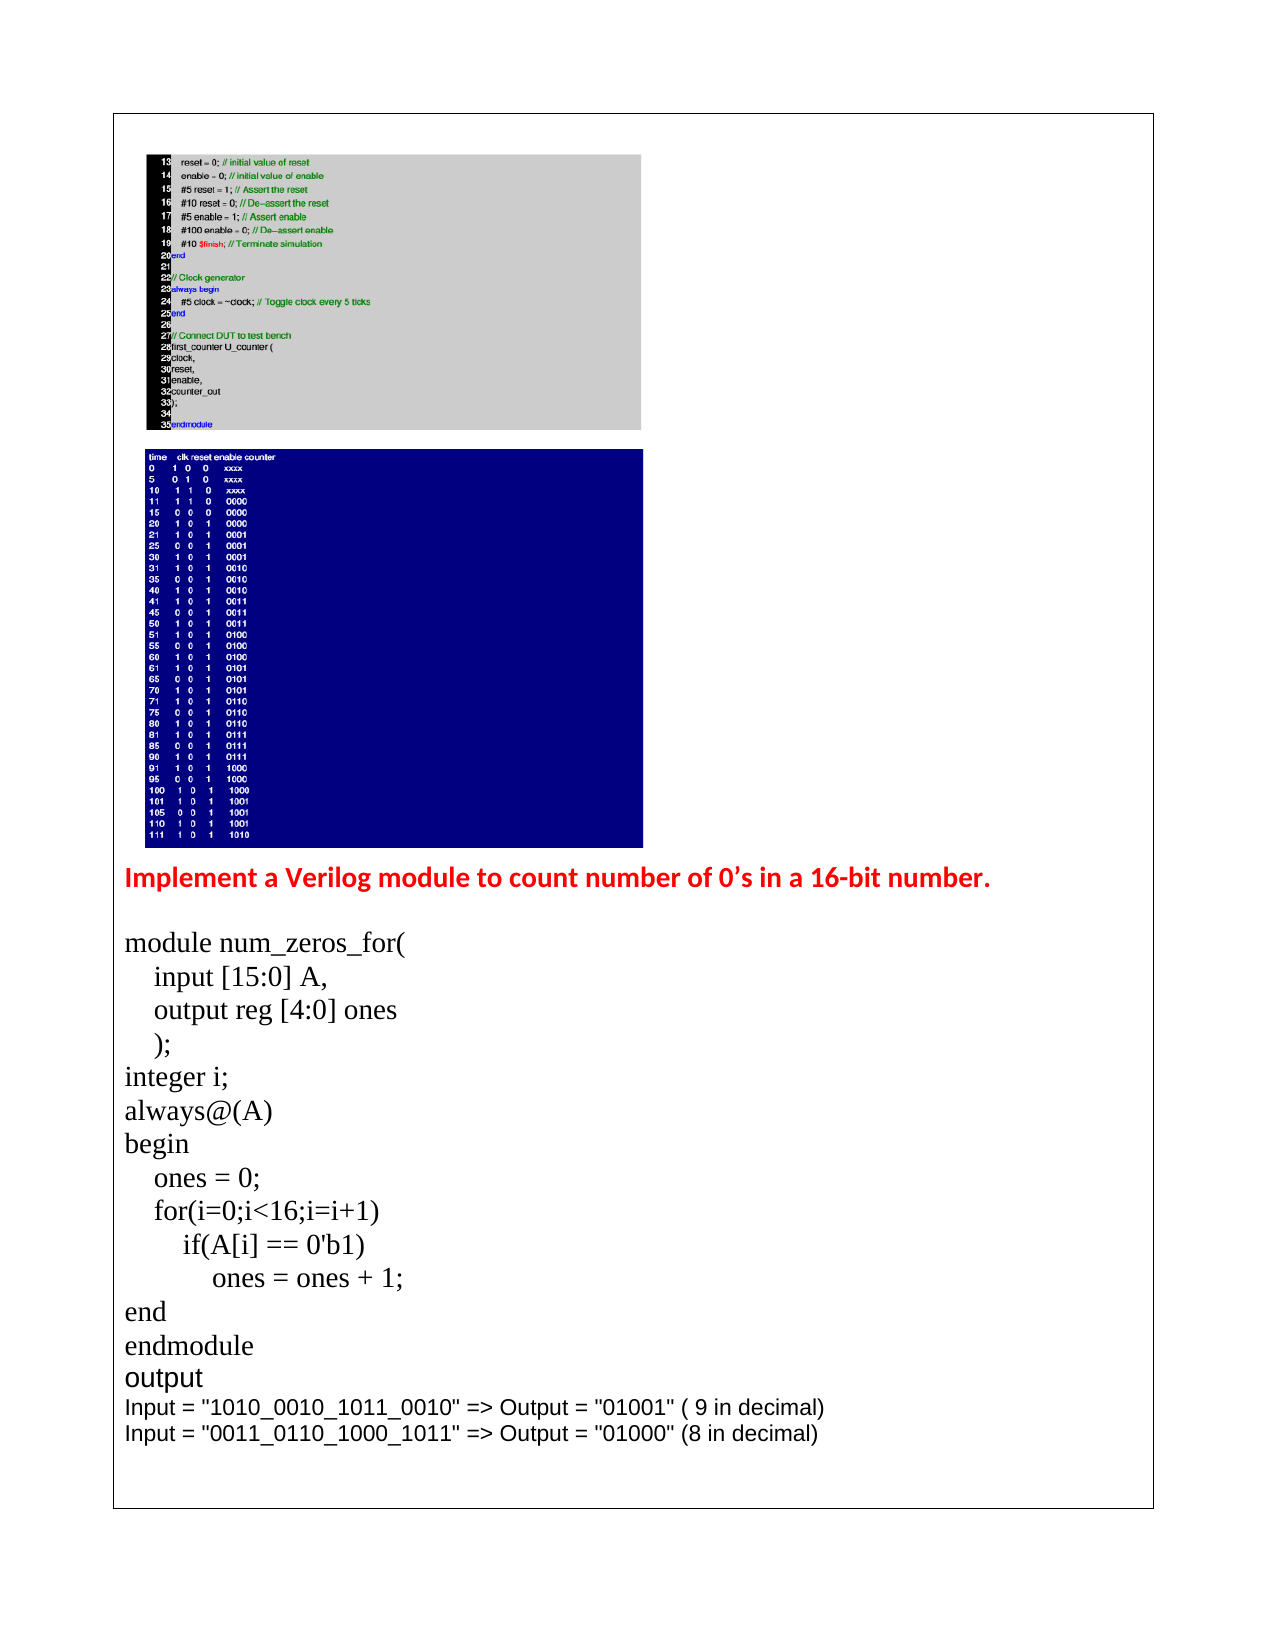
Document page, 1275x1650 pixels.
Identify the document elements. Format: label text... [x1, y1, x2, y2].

picture [124, 144, 649, 859]
